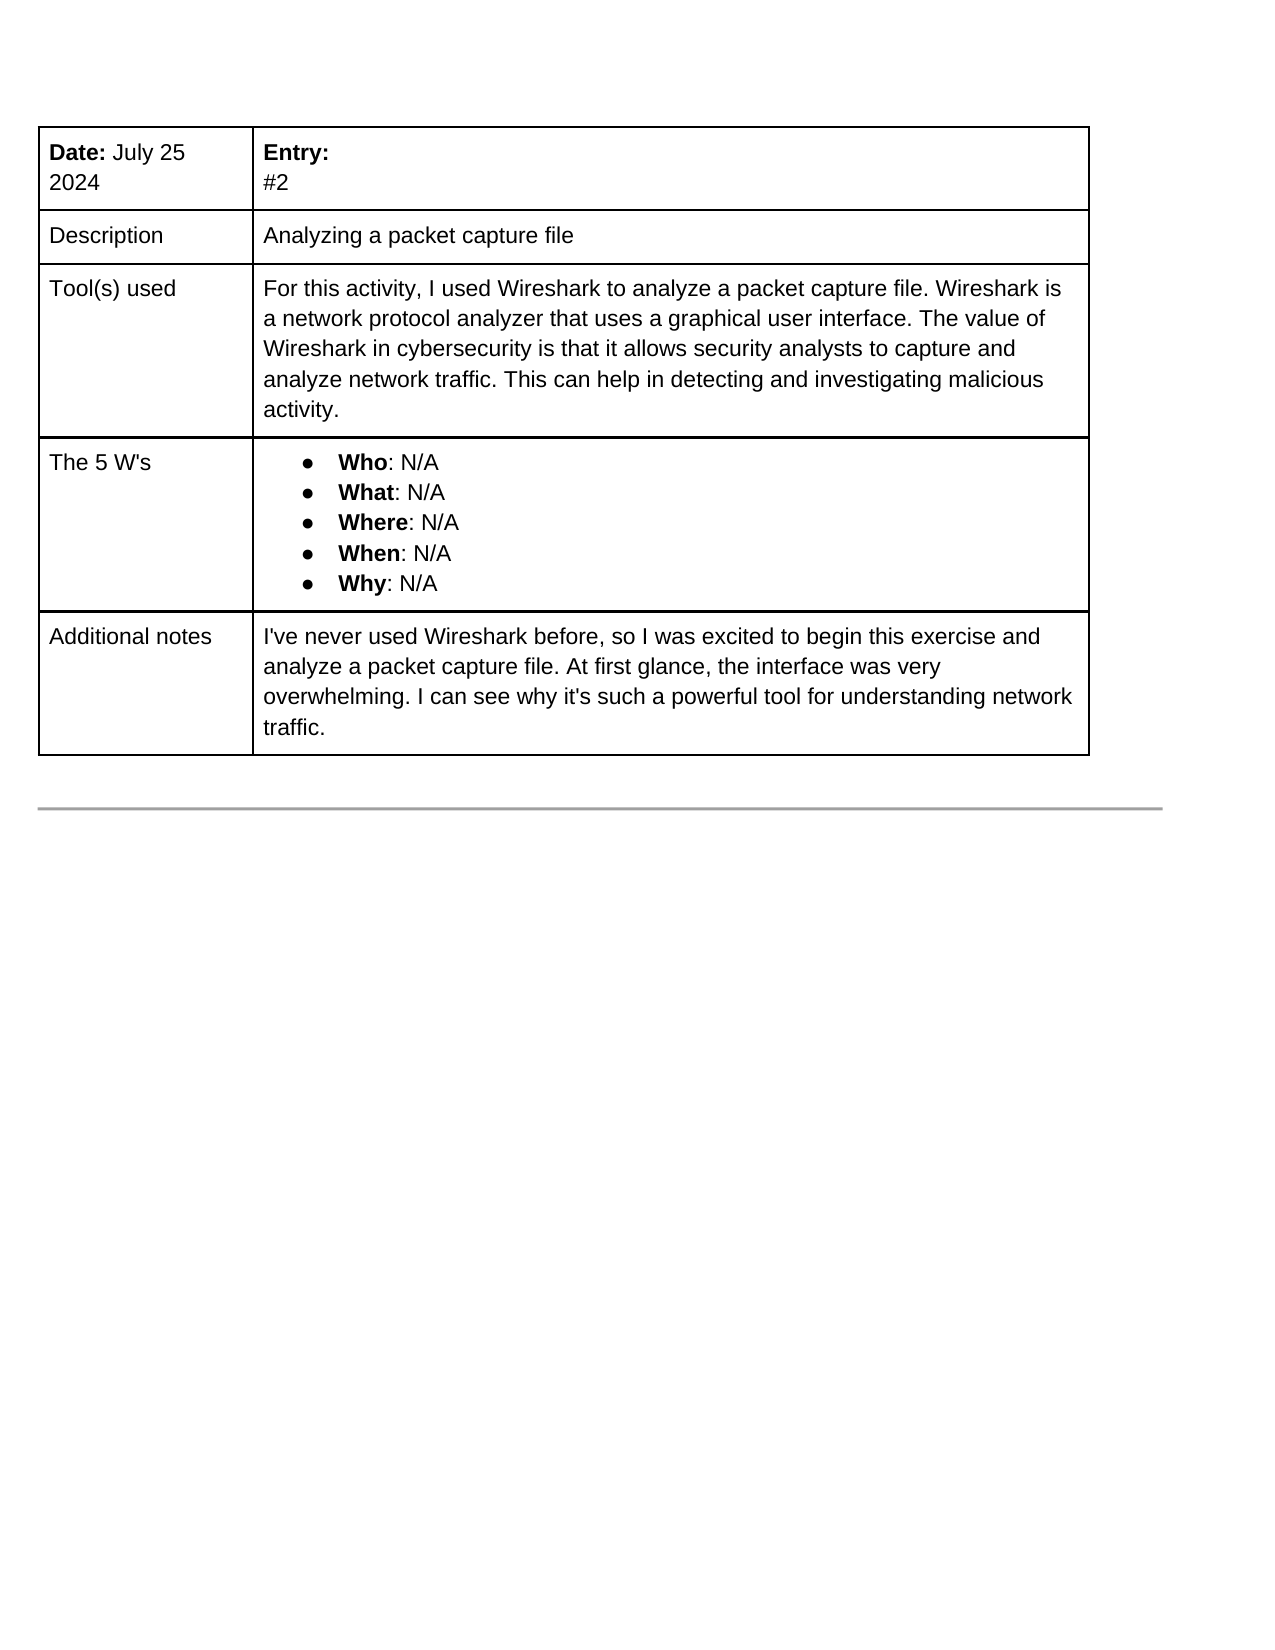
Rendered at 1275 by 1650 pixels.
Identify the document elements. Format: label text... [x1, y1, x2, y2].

table_cell Analyzing a packet capture file [254, 211, 1088, 262]
table_cell Who: N/A What: N/A Where: N/A When: N/A Why: N/A [254, 439, 1088, 610]
table_cell Description [40, 211, 252, 262]
table_cell The 5 W's [40, 439, 252, 610]
table_cell I've never used Wireshark before, so I was excited to begin this exercise and analyze a packet capture file. At first glance, the interface was very overwhelming. I can see why it's such a powerful tool for understanding network traffic. [254, 613, 1088, 754]
table_header Entry: #2 [254, 128, 1088, 209]
table_cell Tool(s) used [40, 265, 252, 436]
table_cell For this activity, I used Wireshark to analyze a packet capture file. Wireshark is a network protocol analyzer that uses a graphical user interface. The value of Wireshark in cybersecurity is that it allows security analysts to capture and analyze network traffic. This can help in detecting and investigating malicious activity. [254, 265, 1088, 436]
table_cell Additional notes [40, 613, 252, 754]
table_header Date: July 25 2024 [40, 128, 252, 209]
